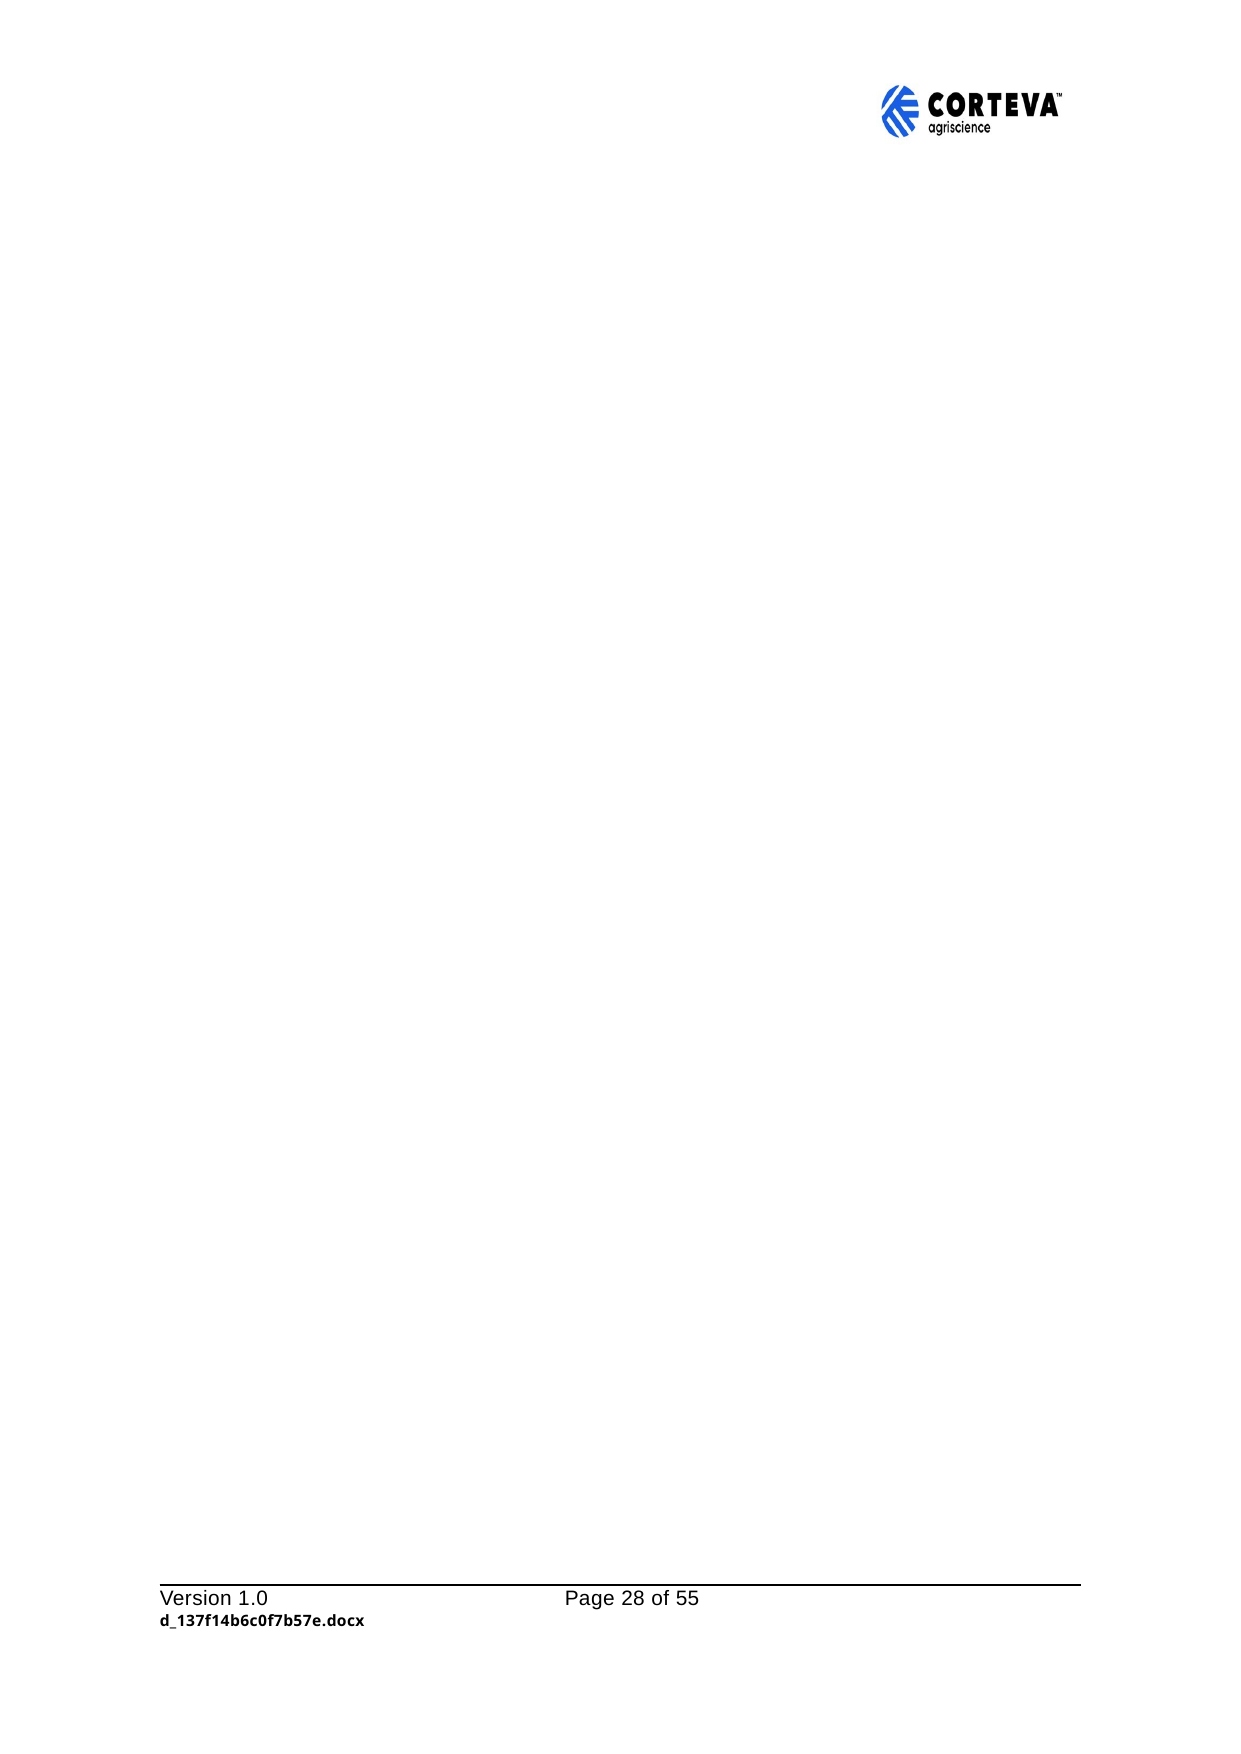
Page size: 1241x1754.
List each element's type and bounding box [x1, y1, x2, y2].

picture [876, 75, 1081, 150]
